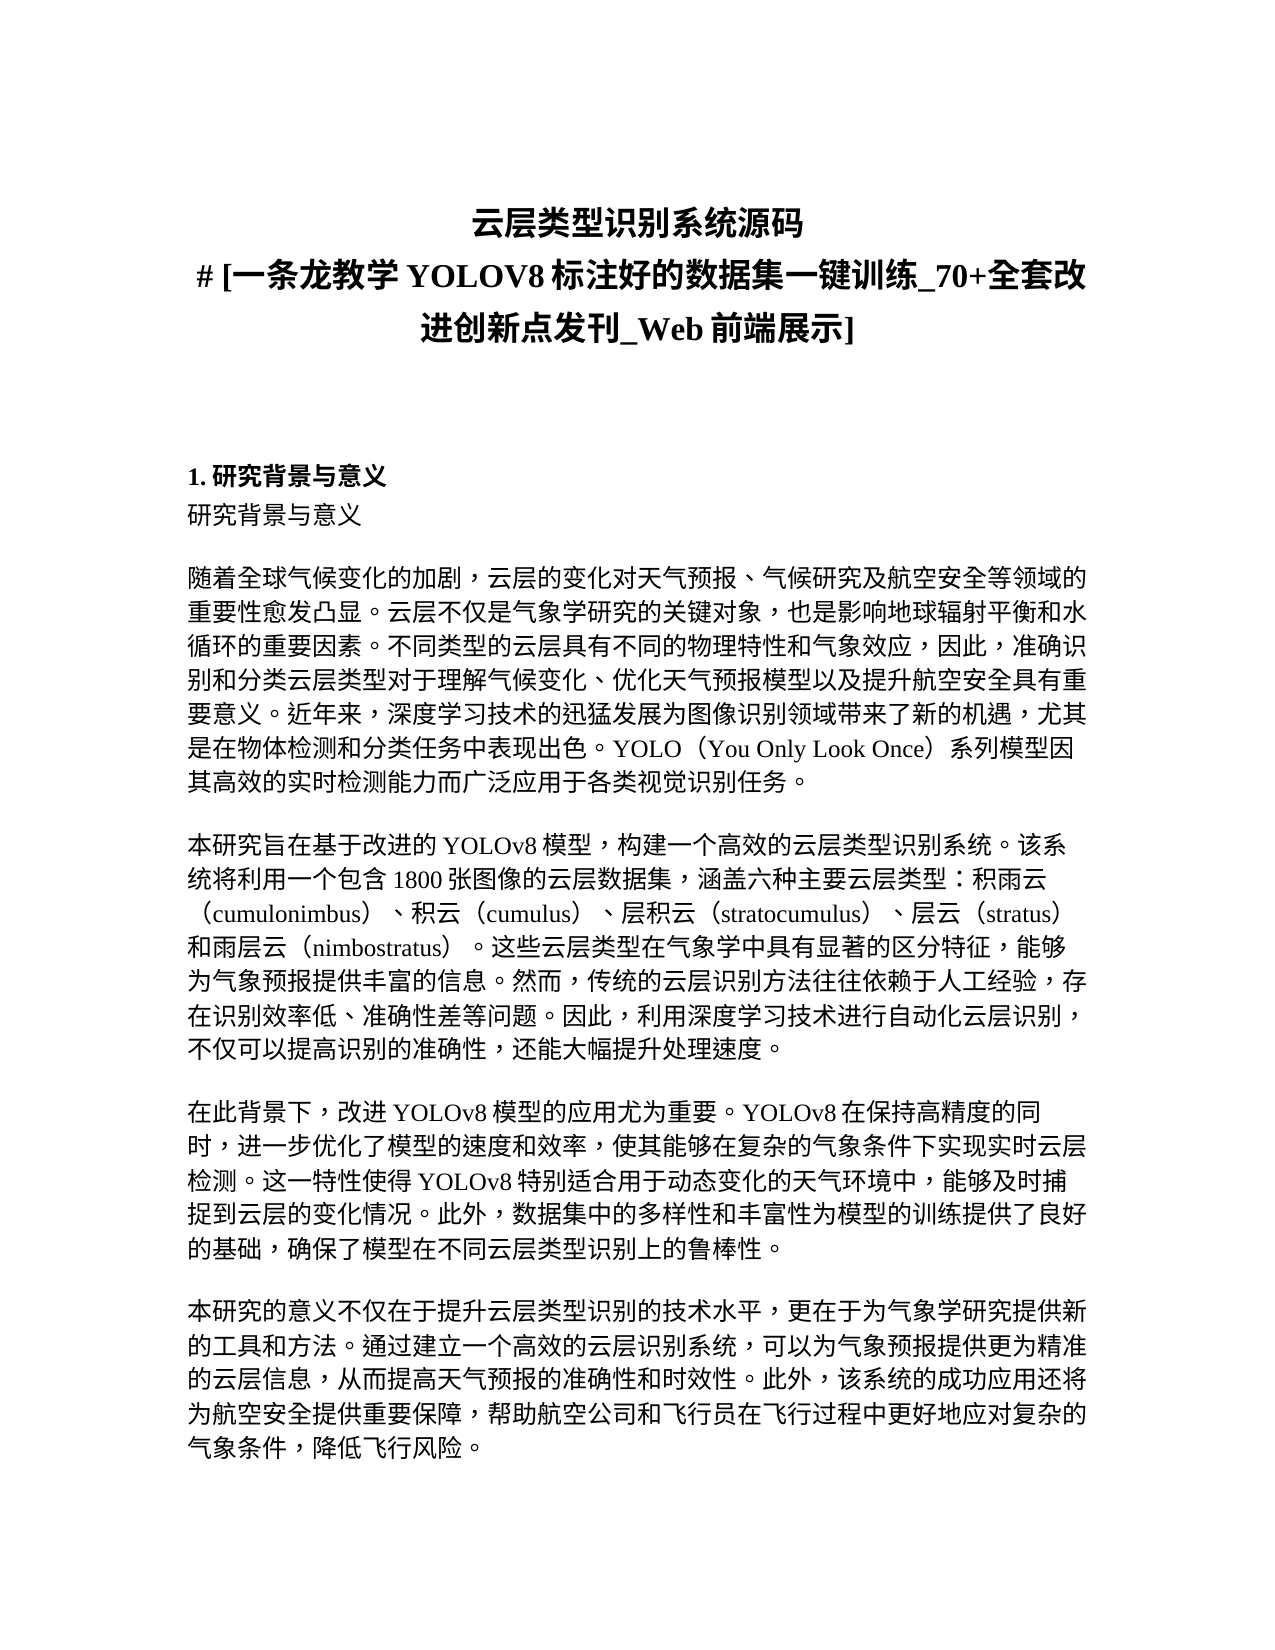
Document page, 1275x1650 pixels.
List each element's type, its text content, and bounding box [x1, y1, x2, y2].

subtitle 云层类型识别系统源码 # [一条龙教学YOLOV8标注好的数据集一键训练_70+全套改进创新点发刊_Web前端展示] [187, 200, 1087, 350]
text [187, 498, 1087, 1493]
subtitle 1. 研究背景与意义 [187, 459, 1087, 493]
